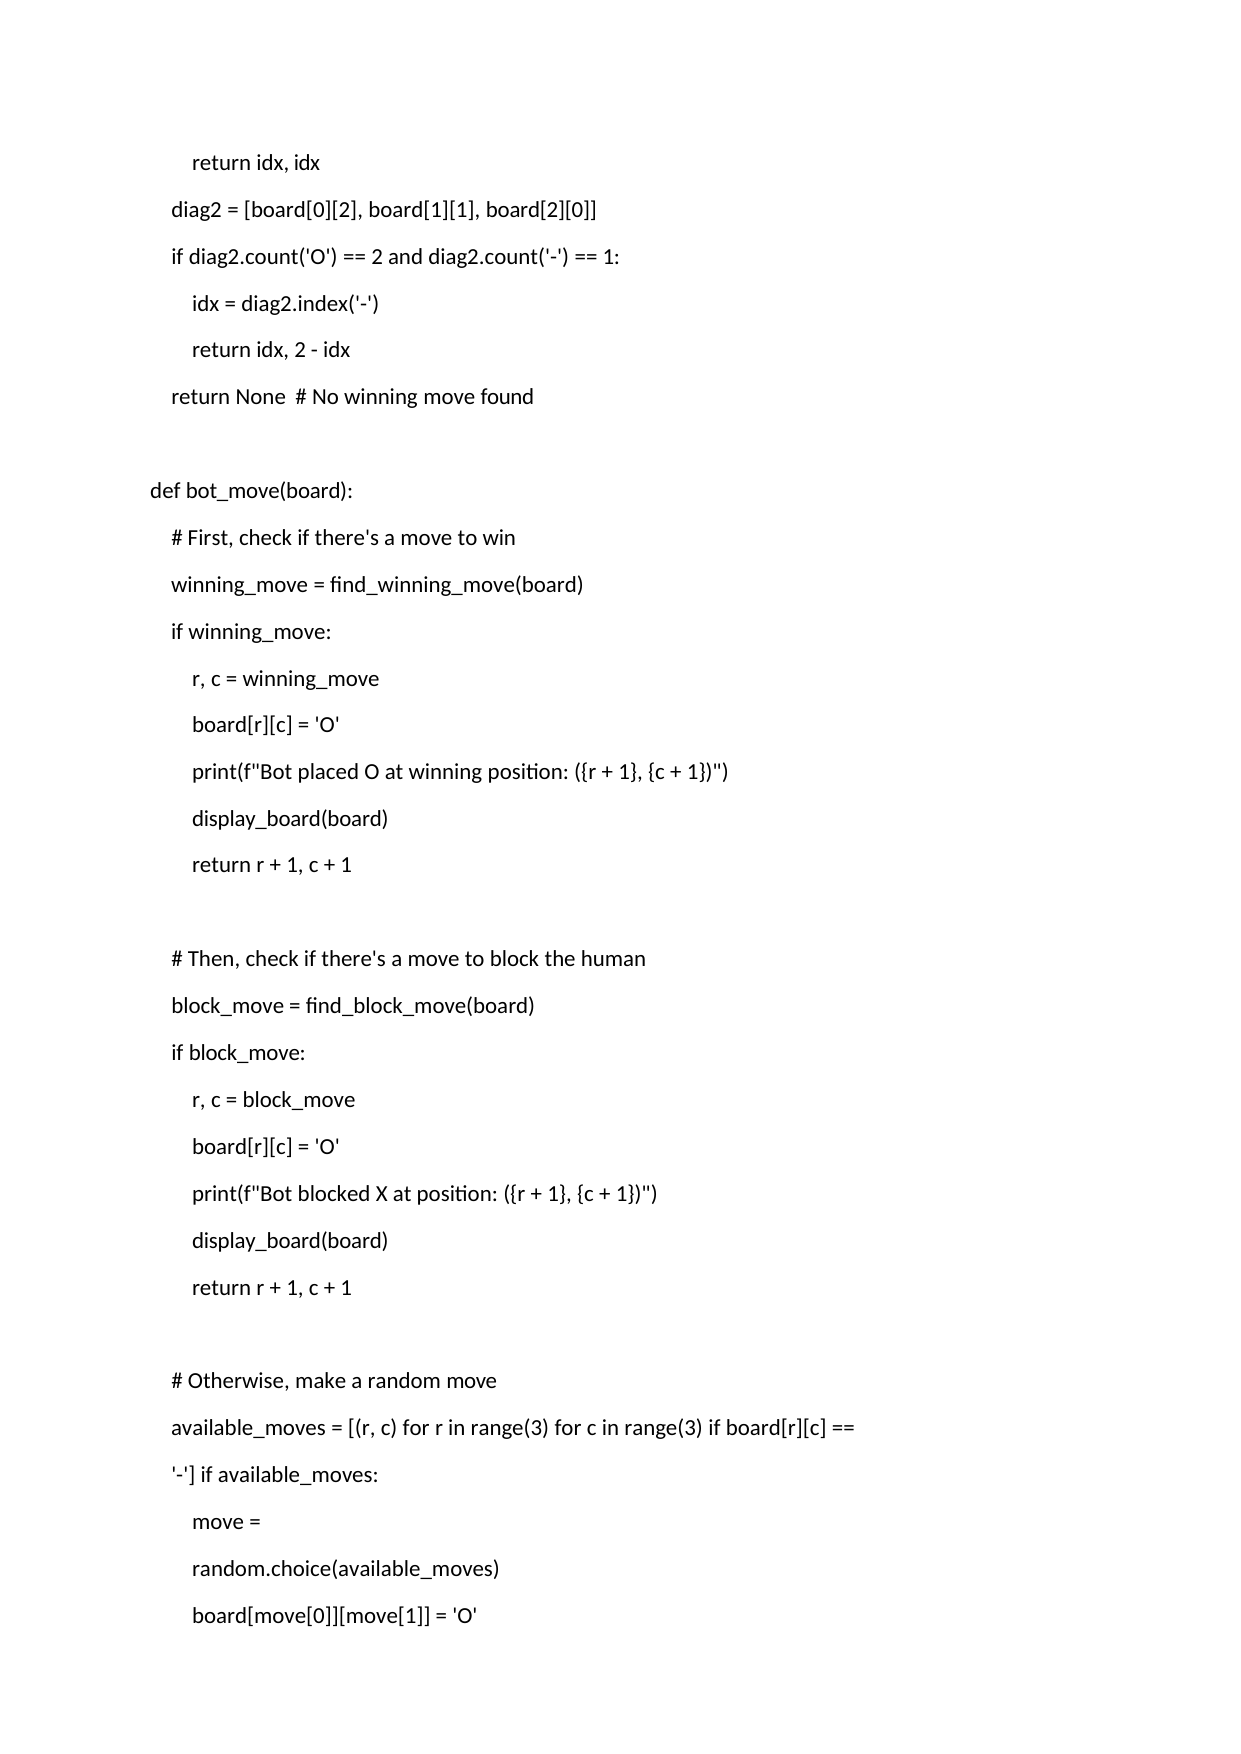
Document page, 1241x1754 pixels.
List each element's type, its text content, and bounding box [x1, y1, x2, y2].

text idx = diag2.index('-') return idx, 2 - idx [192, 289, 392, 364]
text # First, check if there's a move to win winning_move = find_winning_move(board) if winning_move: [171, 523, 591, 645]
text return r + 1, c + 1 [192, 851, 1101, 878]
text move = random.choice(available_moves) board[move[0]][move[1]] = 'O' [192, 1507, 573, 1629]
text print(f"Bot placed O at winning position: ({r + 1}, {c + 1})") display_board(board) [192, 757, 737, 832]
text def bot_move(board): [150, 476, 1101, 504]
text diag2 = [board[0][2], board[1][1], board[2][0]] [171, 195, 1101, 223]
text return idx, idx [192, 148, 1101, 176]
text if block_move: [171, 1038, 1101, 1066]
text # Otherwise, make a random move [171, 1366, 1101, 1394]
text r, c = winning_move board[r][c] = 'O' [192, 664, 392, 738]
text # Then, check if there's a move to block the human block_move = find_block_move(board) [171, 944, 665, 1019]
text available_moves = [(r, c) for r in range(3) for c in range(3) if board[r][c] == '-'] if available_moves: [171, 1413, 883, 1488]
text print(f"Bot blocked X at position: ({r + 1}, {c + 1})") display_board(board) [192, 1179, 665, 1254]
text if diag2.count('O') == 2 and diag2.count('-') == 1: [171, 242, 1101, 270]
text r, c = block_move board[r][c] = 'O' [192, 1085, 392, 1160]
text return r + 1, c + 1 [192, 1273, 1101, 1301]
text return None # No winning move found [171, 383, 1101, 410]
